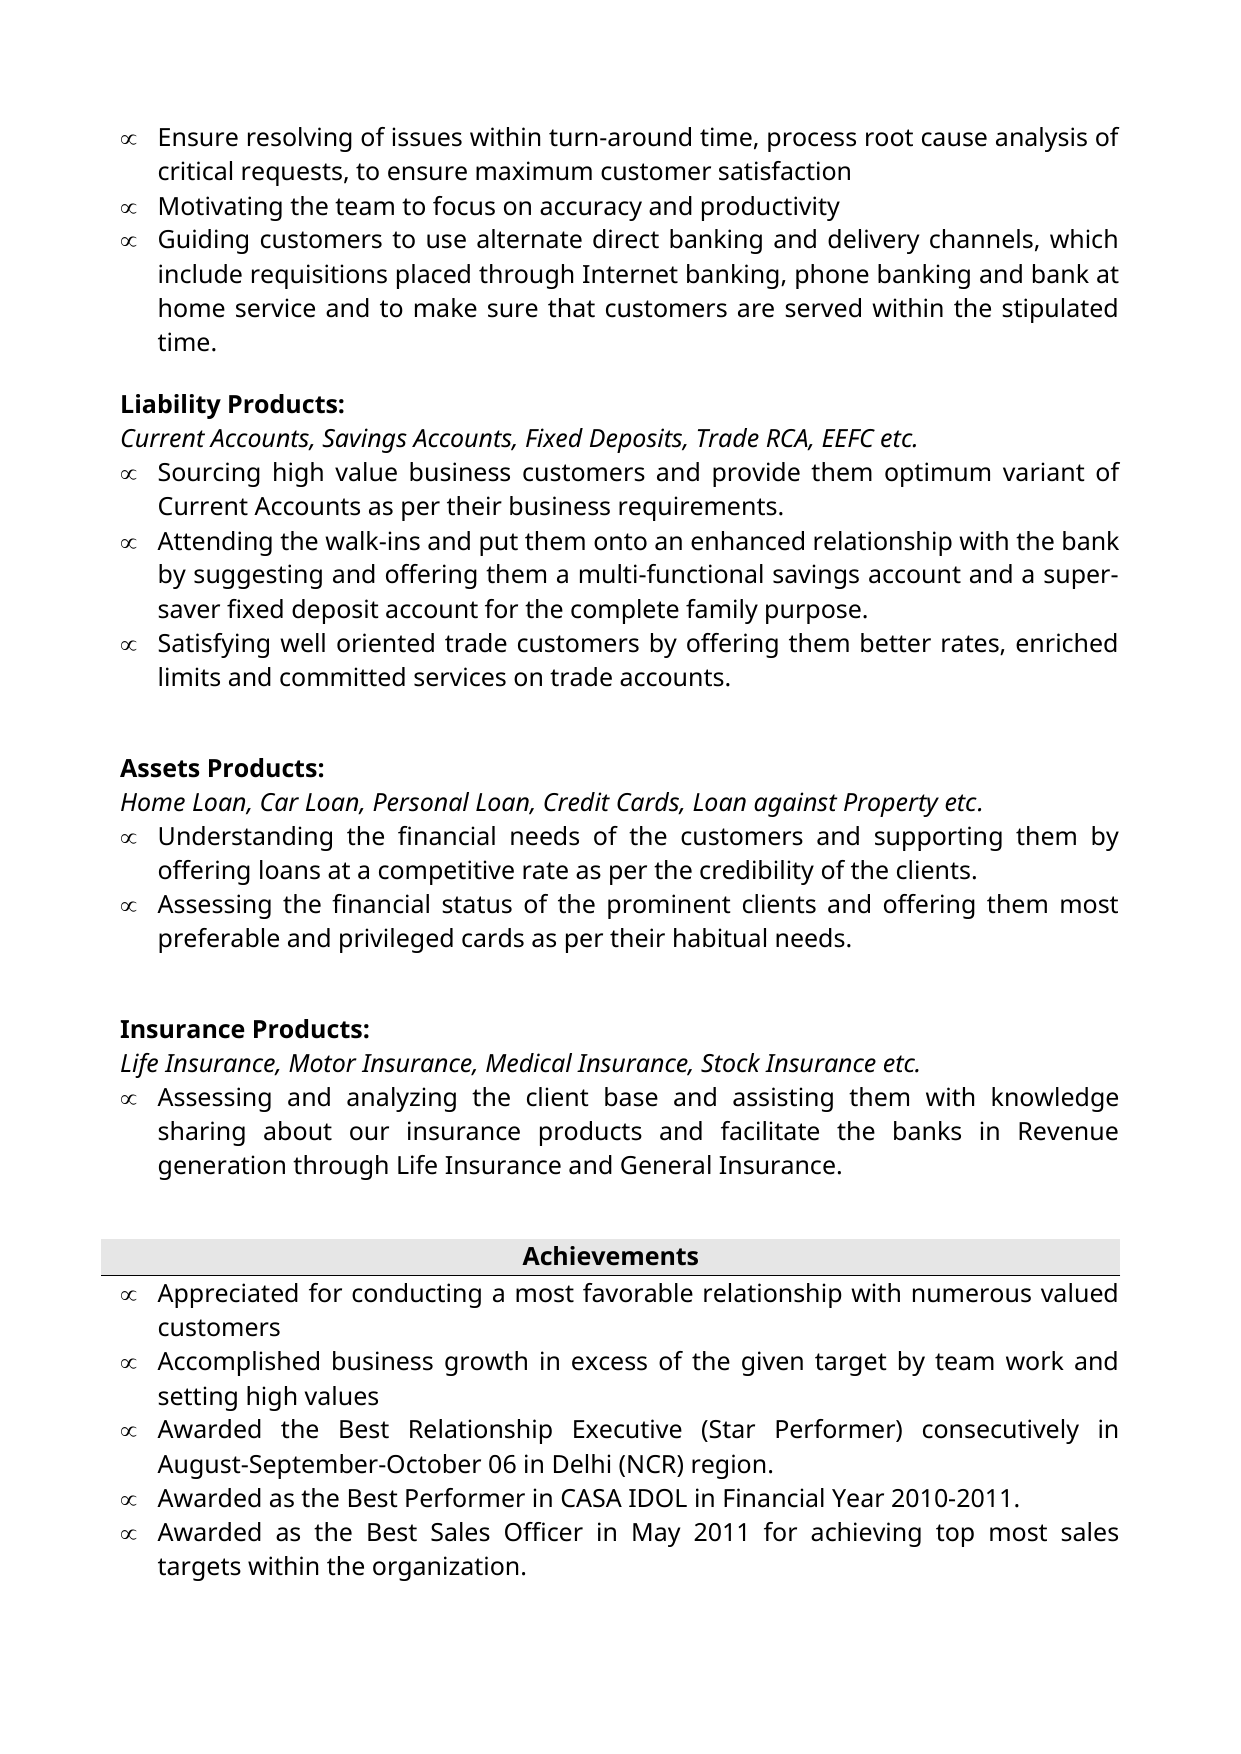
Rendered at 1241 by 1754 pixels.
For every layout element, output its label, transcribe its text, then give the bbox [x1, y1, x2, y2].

list Accomplished business growth in excess of the given target by team work and setting high values [120, 1344, 1120, 1412]
text Insurance Products: [120, 1012, 1120, 1046]
list Appreciated for conducting a most favorable relationship with numerous valued customers [120, 1276, 1120, 1344]
list Satisfying well oriented trade customers by offering them better rates, enriched limits and committed services on trade accounts. [120, 625, 1120, 693]
text Achievements [101, 1239, 1120, 1275]
list Attending the walk-ins and put them onto an enhanced relationship with the bank by suggesting and offering them a multi-functional savings account and a super-saver fixed deposit account for the complete family purpose. [120, 523, 1120, 625]
list Ensure resolving of issues within turn-around time, process root cause analysis of critical requests, to ensure maximum customer satisfaction [120, 120, 1120, 188]
list Motivating the team to focus on accuracy and productivity [120, 188, 1120, 222]
list Assessing and analyzing the client base and assisting them with knowledge sharing about our insurance products and facilitate the banks in Revenue generation through Life Insurance and General Insurance. [120, 1080, 1120, 1182]
list Assessing the financial status of the prominent clients and offering them most preferable and privileged cards as per their habitual needs. [120, 887, 1120, 955]
list Sourcing high value business customers and provide them optimum variant of Current Accounts as per their business requirements. [120, 455, 1120, 523]
list Awarded as the Best Performer in CASA IDOL in Financial Year 2010-2011. [120, 1480, 1120, 1514]
text Home Loan, Car Loan, Personal Loan, Credit Cards, Loan against Property etc. [120, 784, 1120, 818]
text Liability Products: [120, 387, 1120, 421]
list Understanding the financial needs of the customers and supporting them by offering loans at a competitive rate as per the credibility of the clients. [120, 818, 1120, 887]
text Current Accounts, Savings Accounts, Fixed Deposits, Trade RCA, EEFC etc. [120, 421, 1120, 455]
list Guiding customers to use alternate direct banking and delivery channels, which include requisitions placed through Internet banking, phone banking and bank at home service and to make sure that customers are served within the stipulated time. [120, 222, 1120, 358]
text Assets Products: [120, 750, 1120, 784]
text Life Insurance, Motor Insurance, Medical Insurance, Stock Insurance etc. [120, 1046, 1120, 1080]
list Awarded as the Best Sales Officer in May 2011 for achieving top most sales targets within the organization. [120, 1514, 1120, 1582]
list Awarded the Best Relationship Executive (Star Performer) consecutively in August-September-October 06 in Delhi (NCR) region. [120, 1412, 1120, 1480]
